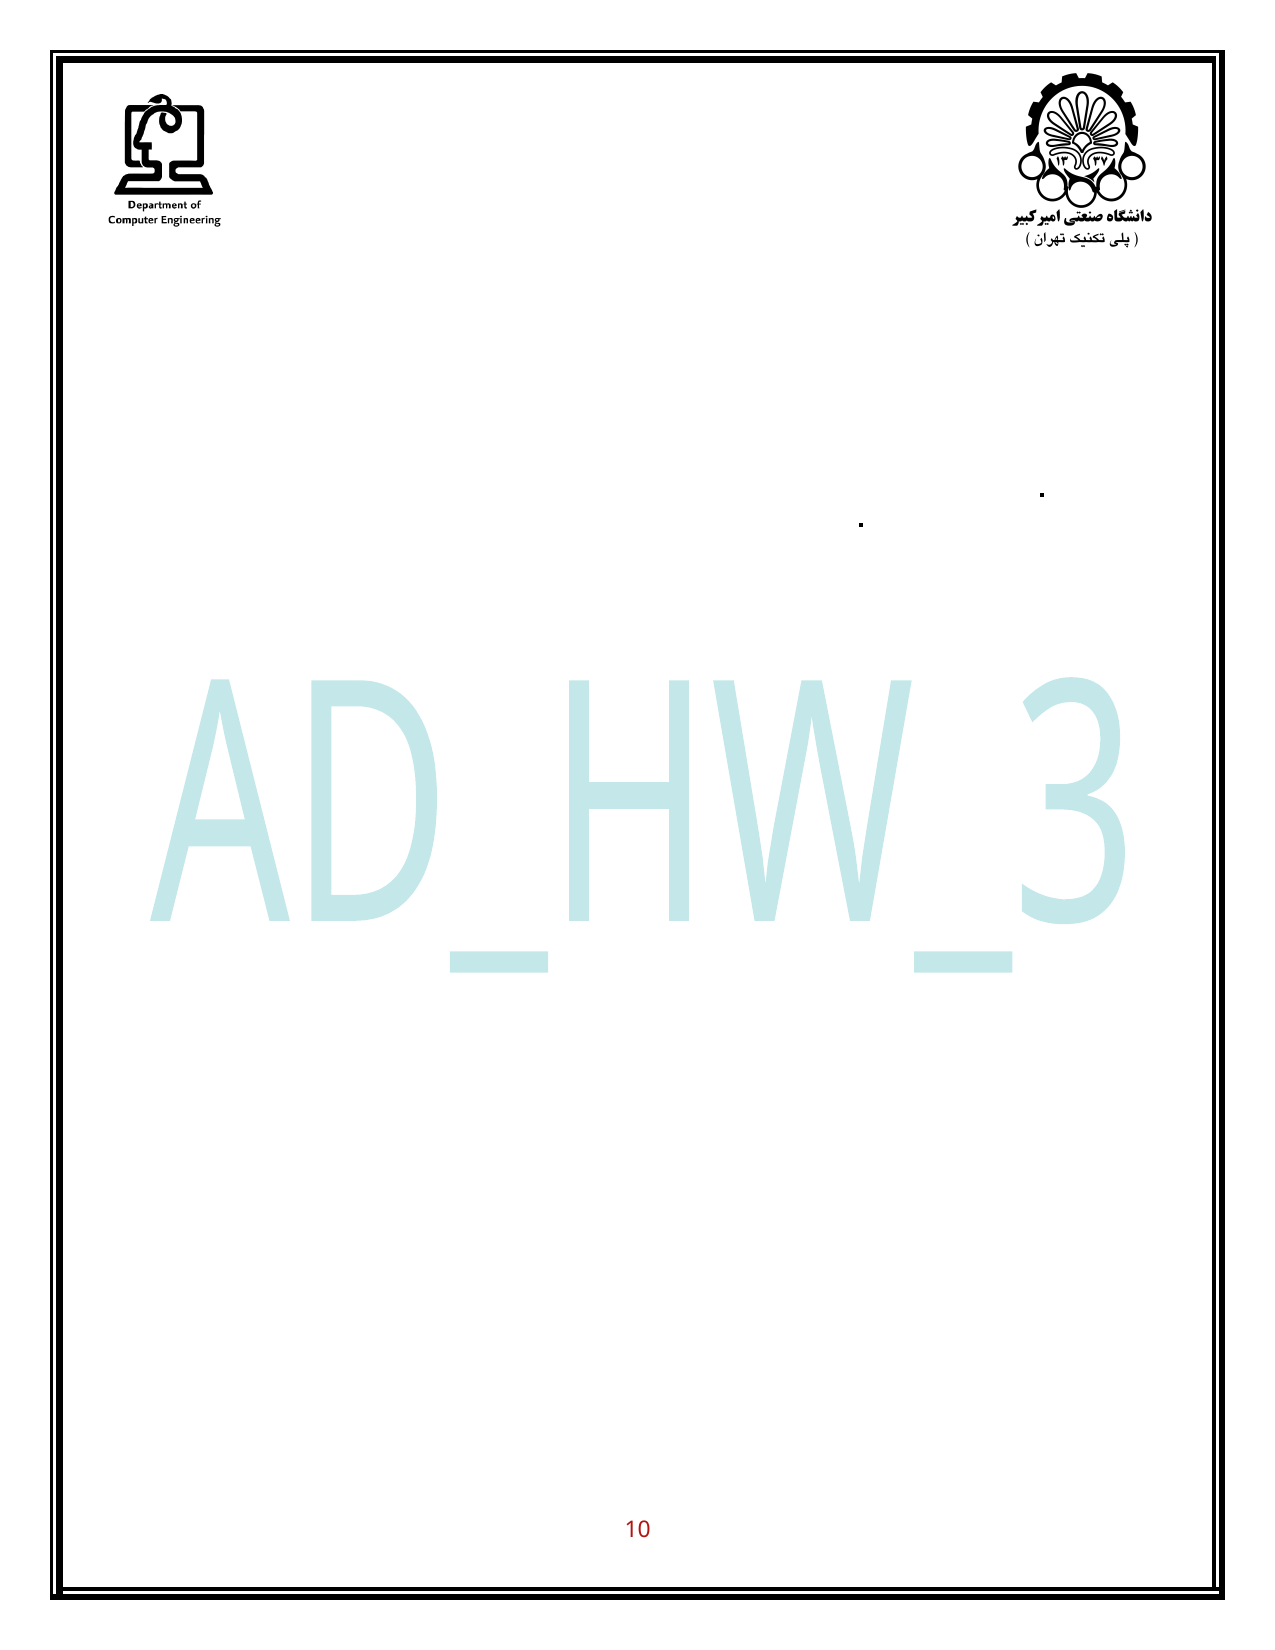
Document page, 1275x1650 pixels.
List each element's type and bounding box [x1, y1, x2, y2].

picture [1007, 70, 1157, 251]
picture [88, 88, 240, 240]
